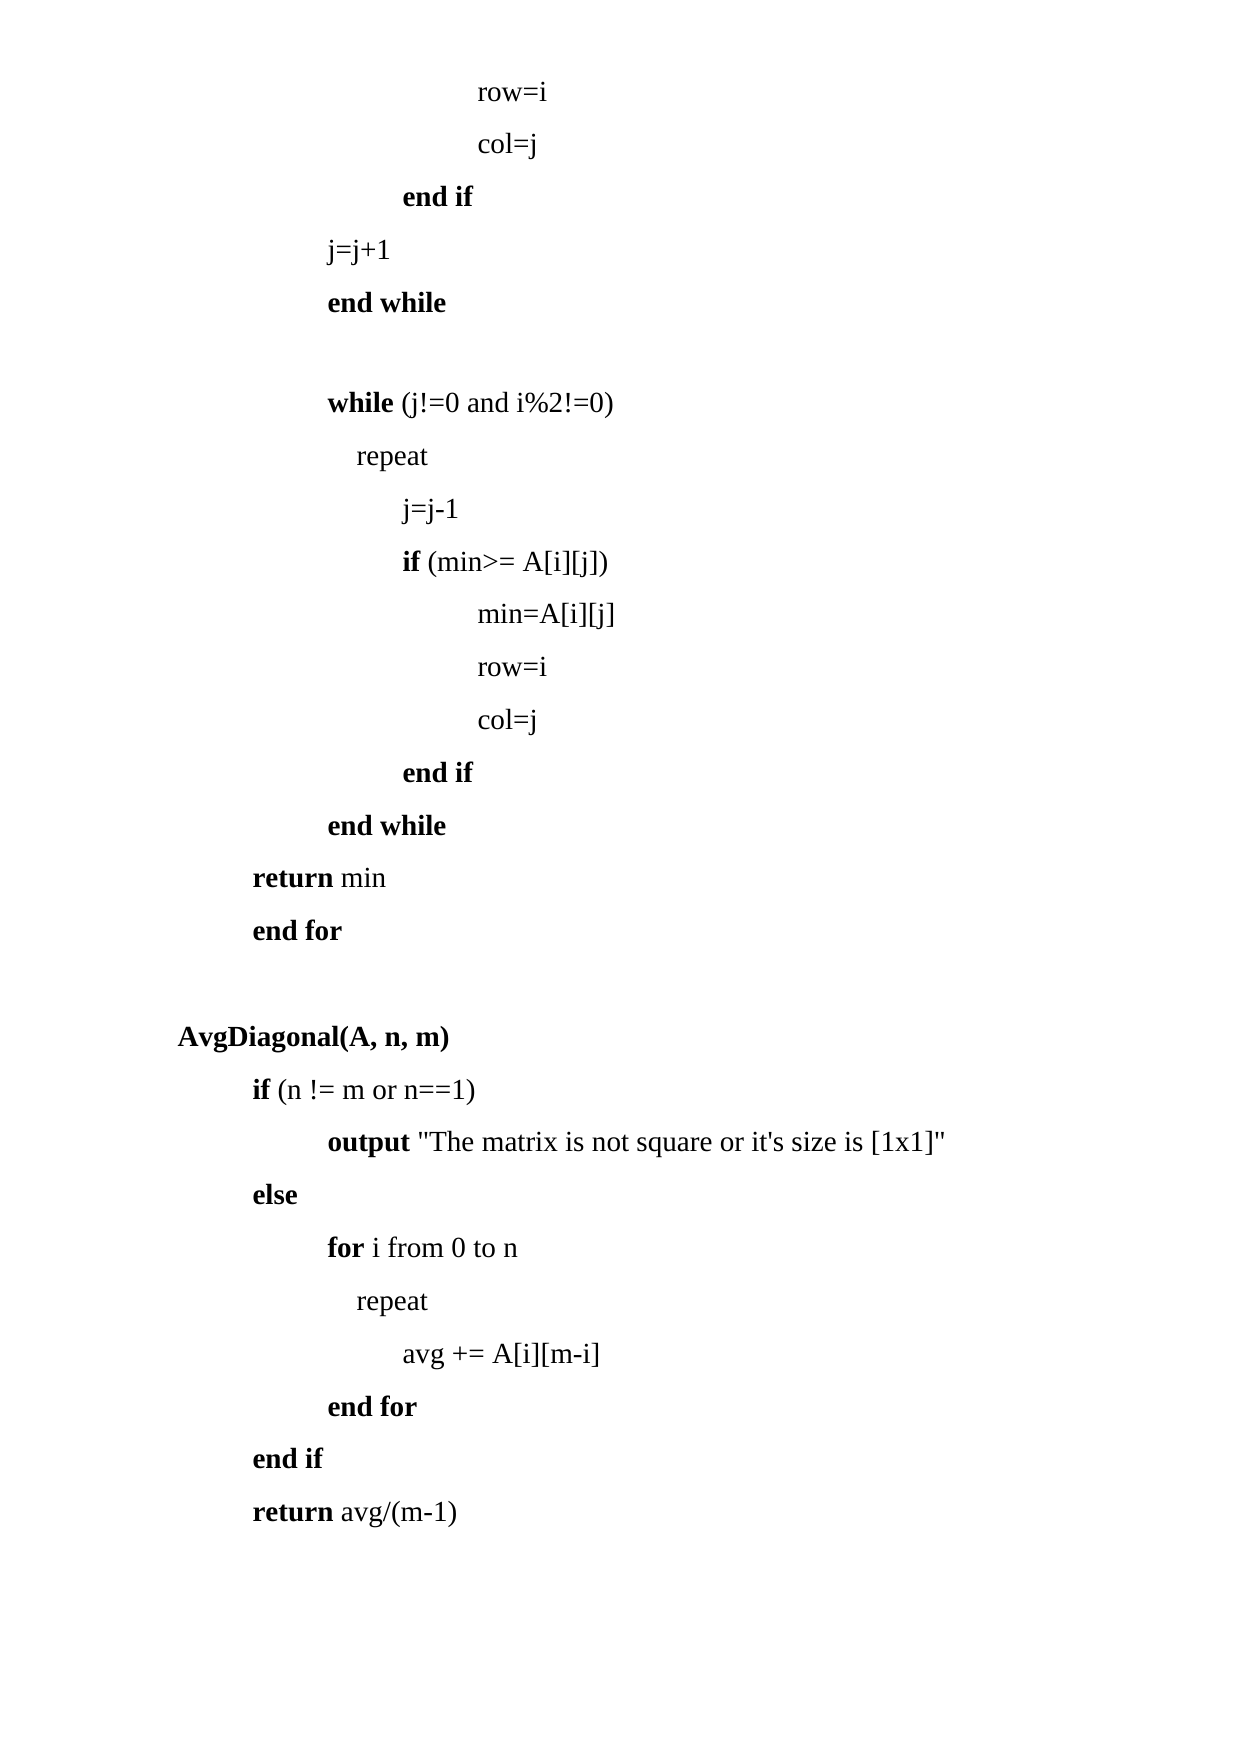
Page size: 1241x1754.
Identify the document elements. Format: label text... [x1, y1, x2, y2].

text return min [177, 861, 1152, 894]
text j=j-1 [177, 491, 1152, 524]
text end while [177, 285, 1152, 319]
text end if [177, 1441, 1152, 1475]
text col=j [177, 702, 1152, 736]
text repeat [177, 438, 1152, 472]
text min=A[i][j] [177, 596, 1152, 630]
text end if [177, 179, 1152, 213]
text while (j!=0 and i%2!=0) [252, 385, 1152, 419]
text row=i [177, 74, 1152, 107]
text if (n != m or n==1) [177, 1072, 1152, 1105]
text else [177, 1177, 1152, 1211]
text avg += A[i][m-i] [177, 1336, 1152, 1369]
text output "The matrix is not square or it's size is [1x1]" [177, 1124, 1152, 1158]
text row=i [177, 649, 1152, 683]
text end for [177, 1389, 1152, 1422]
text AvgDiagonal(A, n, m) [177, 1019, 1152, 1052]
text for i from 0 to n [177, 1230, 1152, 1264]
text j=j+1 [177, 232, 1152, 266]
text return avg/(m-1) [177, 1494, 1152, 1528]
text end for [177, 913, 1152, 947]
text end while [177, 808, 1152, 841]
text end if [177, 755, 1152, 788]
text if (min>= A[i][j]) [177, 544, 1152, 577]
text col=j [177, 127, 1152, 160]
text repeat [177, 1283, 1152, 1317]
